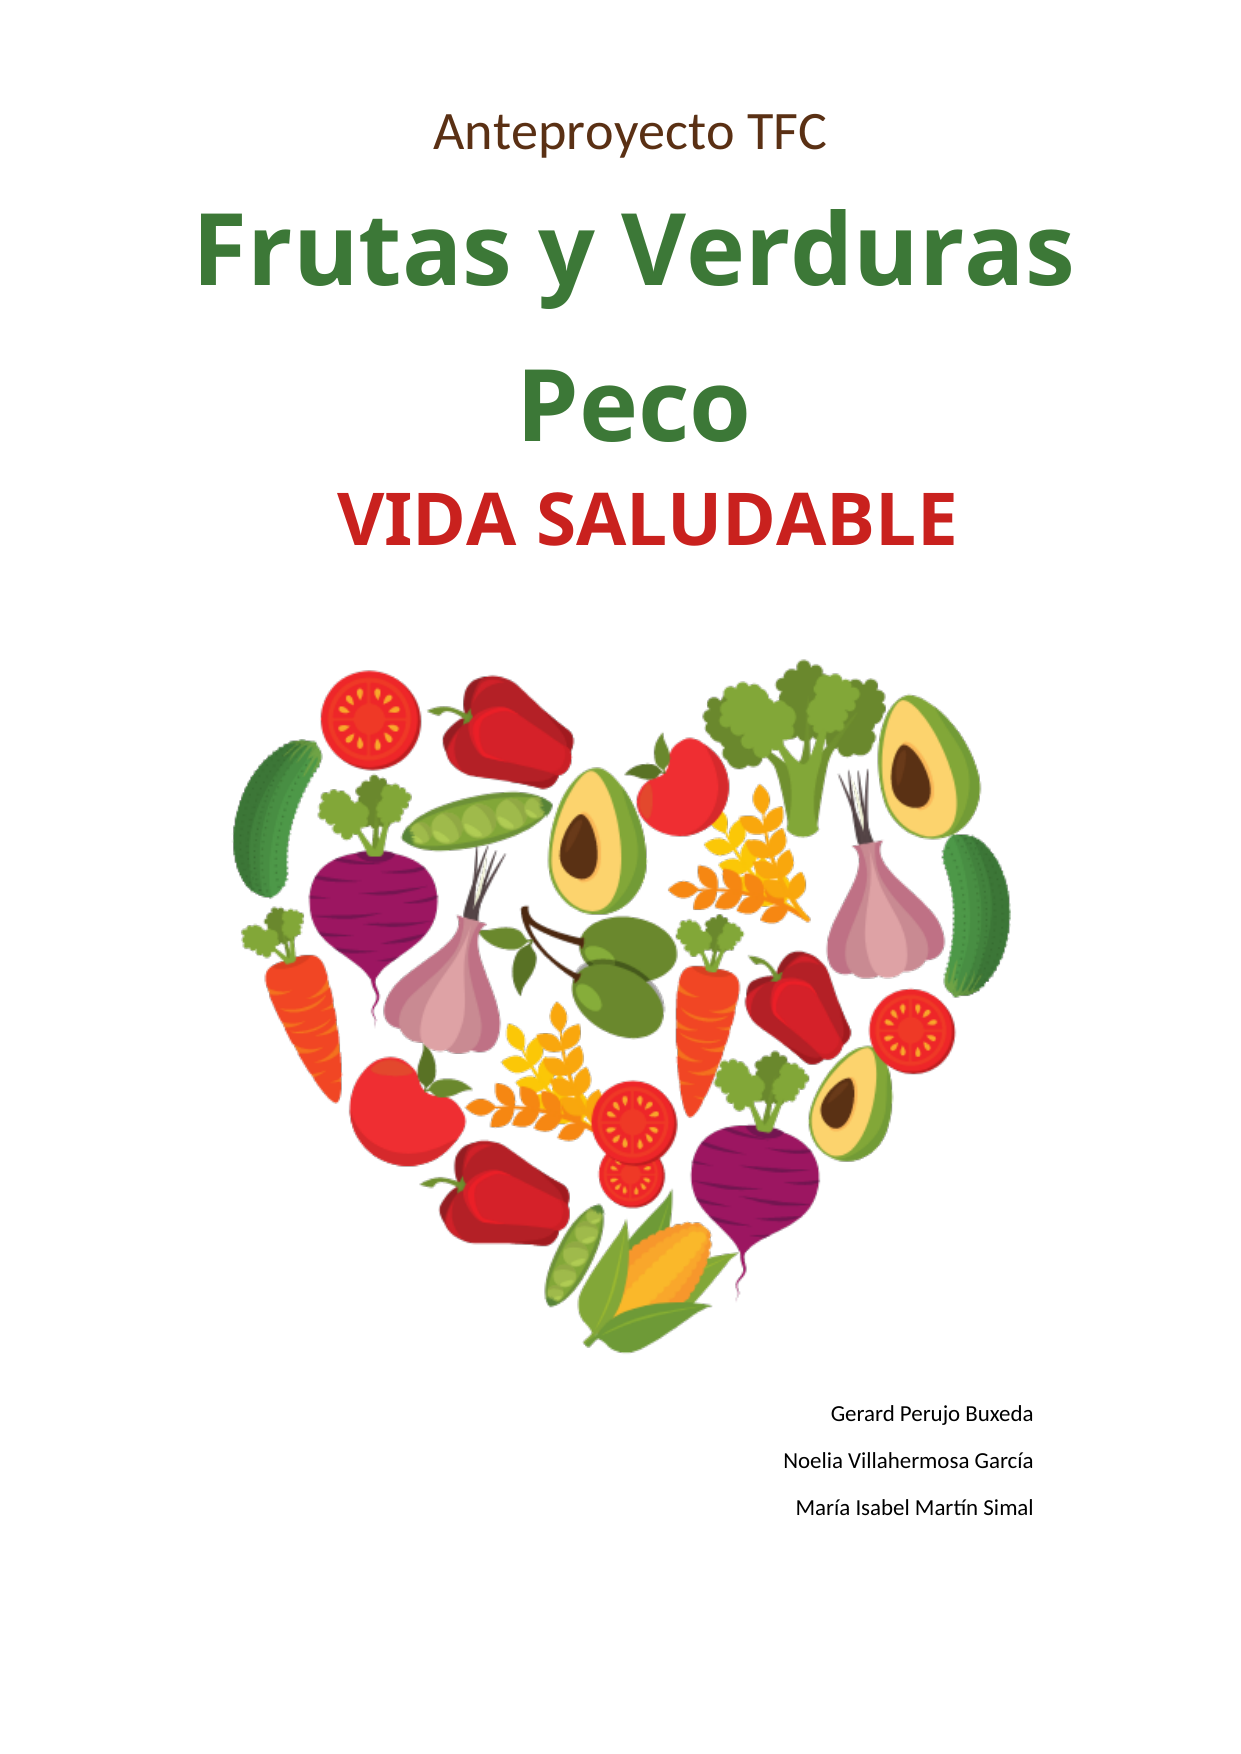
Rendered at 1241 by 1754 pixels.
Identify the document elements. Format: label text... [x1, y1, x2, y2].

text María Isabel Martín Simal [177, 1493, 1034, 1521]
text Noelia Villahermosa García [177, 1446, 1034, 1474]
text Gerard Perujo Buxeda [192, 1399, 1034, 1427]
picture [229, 616, 1011, 1398]
